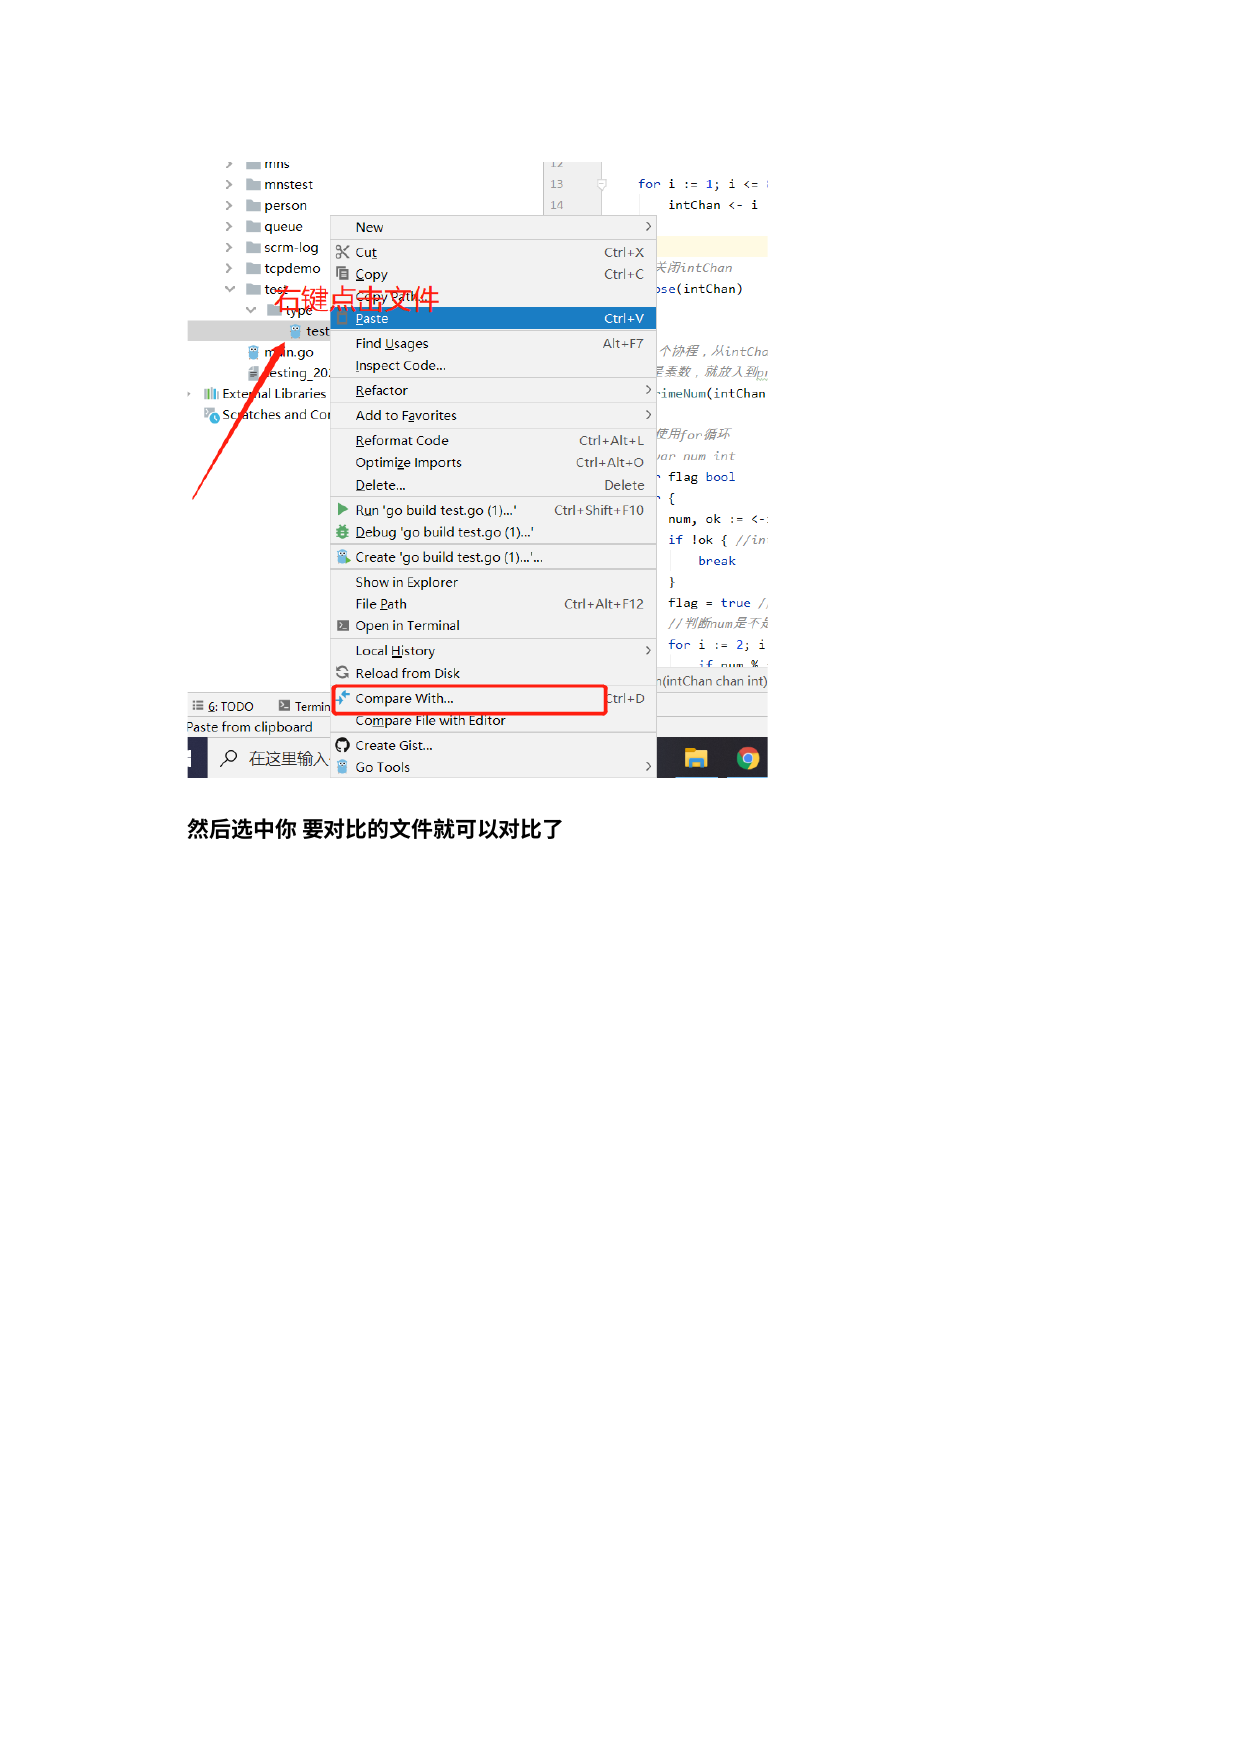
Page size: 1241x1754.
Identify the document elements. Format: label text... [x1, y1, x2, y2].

picture [187, 162, 768, 778]
text 然后选中你 要对比的文件就可以对比了 [187, 812, 1053, 844]
